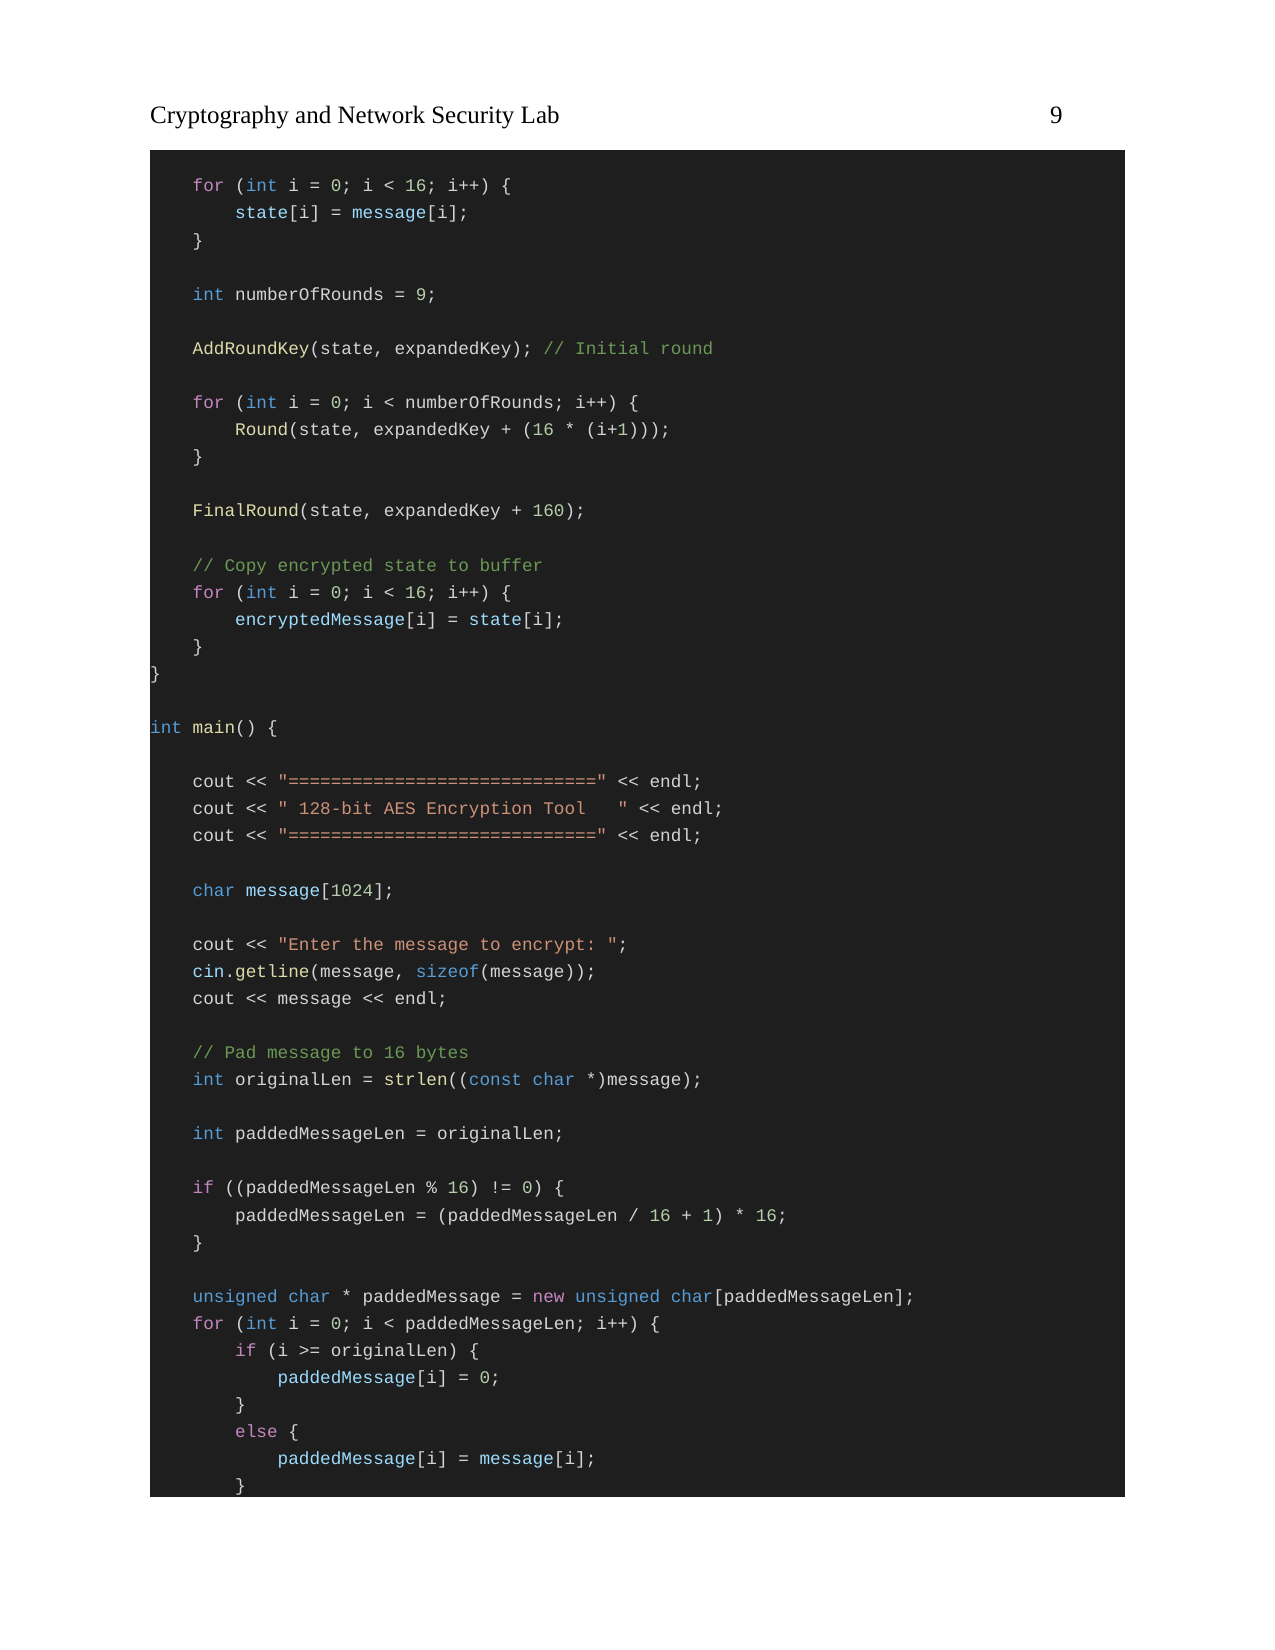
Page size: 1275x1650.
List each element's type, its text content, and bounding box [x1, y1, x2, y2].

text cout << " 128-bit AES Encryption Tool " << endl; [150, 800, 1125, 820]
text if ((paddedMessageLen % 16) != 0) { [150, 1179, 1125, 1199]
text } [150, 1477, 1125, 1497]
text if (i >= originalLen) { [150, 1342, 1125, 1362]
text else { [150, 1423, 1125, 1443]
text encryptedMessage[i] = state[i]; [150, 610, 1125, 631]
text unsigned char * paddedMessage = new unsigned char[paddedMessageLen]; [150, 1287, 1125, 1308]
text paddedMessageLen = (paddedMessageLen / 16 + 1) * 16; [150, 1206, 1125, 1226]
text int main() { [150, 719, 1125, 739]
text } [150, 1396, 1125, 1416]
text cout << message << endl; [150, 989, 1125, 1010]
text } [150, 664, 1125, 685]
text for (int i = 0; i < 16; i++) { [150, 583, 1125, 603]
text // Copy encrypted state to buffer [150, 556, 1125, 576]
text AddRoundKey(state, expandedKey); // Initial round [150, 339, 1125, 360]
text for (int i = 0; i < 16; i++) { [150, 177, 1125, 197]
text for (int i = 0; i < numberOfRounds; i++) { [150, 394, 1125, 414]
text } [150, 637, 1125, 658]
text cout << "=============================" << endl; [150, 773, 1125, 793]
text Round(state, expandedKey + (16 * (i+1))); [150, 421, 1125, 441]
text for (int i = 0; i < paddedMessageLen; i++) { [150, 1314, 1125, 1335]
text FinalRound(state, expandedKey + 160); [150, 502, 1125, 522]
text } [150, 448, 1125, 468]
text paddedMessage[i] = message[i]; [150, 1450, 1125, 1470]
text cout << "=============================" << endl; [150, 827, 1125, 847]
text int paddedMessageLen = originalLen; [150, 1125, 1125, 1145]
text cin.getline(message, sizeof(message)); [150, 962, 1125, 983]
text cout << "Enter the message to encrypt: "; [150, 935, 1125, 956]
text state[i] = message[i]; [150, 204, 1125, 224]
text } [150, 231, 1125, 251]
text paddedMessage[i] = 0; [150, 1369, 1125, 1389]
text int numberOfRounds = 9; [150, 285, 1125, 306]
text // Pad message to 16 bytes [150, 1044, 1125, 1064]
text char message[1024]; [150, 881, 1125, 901]
text } [150, 1233, 1125, 1253]
text int originalLen = strlen((const char *)message); [150, 1071, 1125, 1091]
